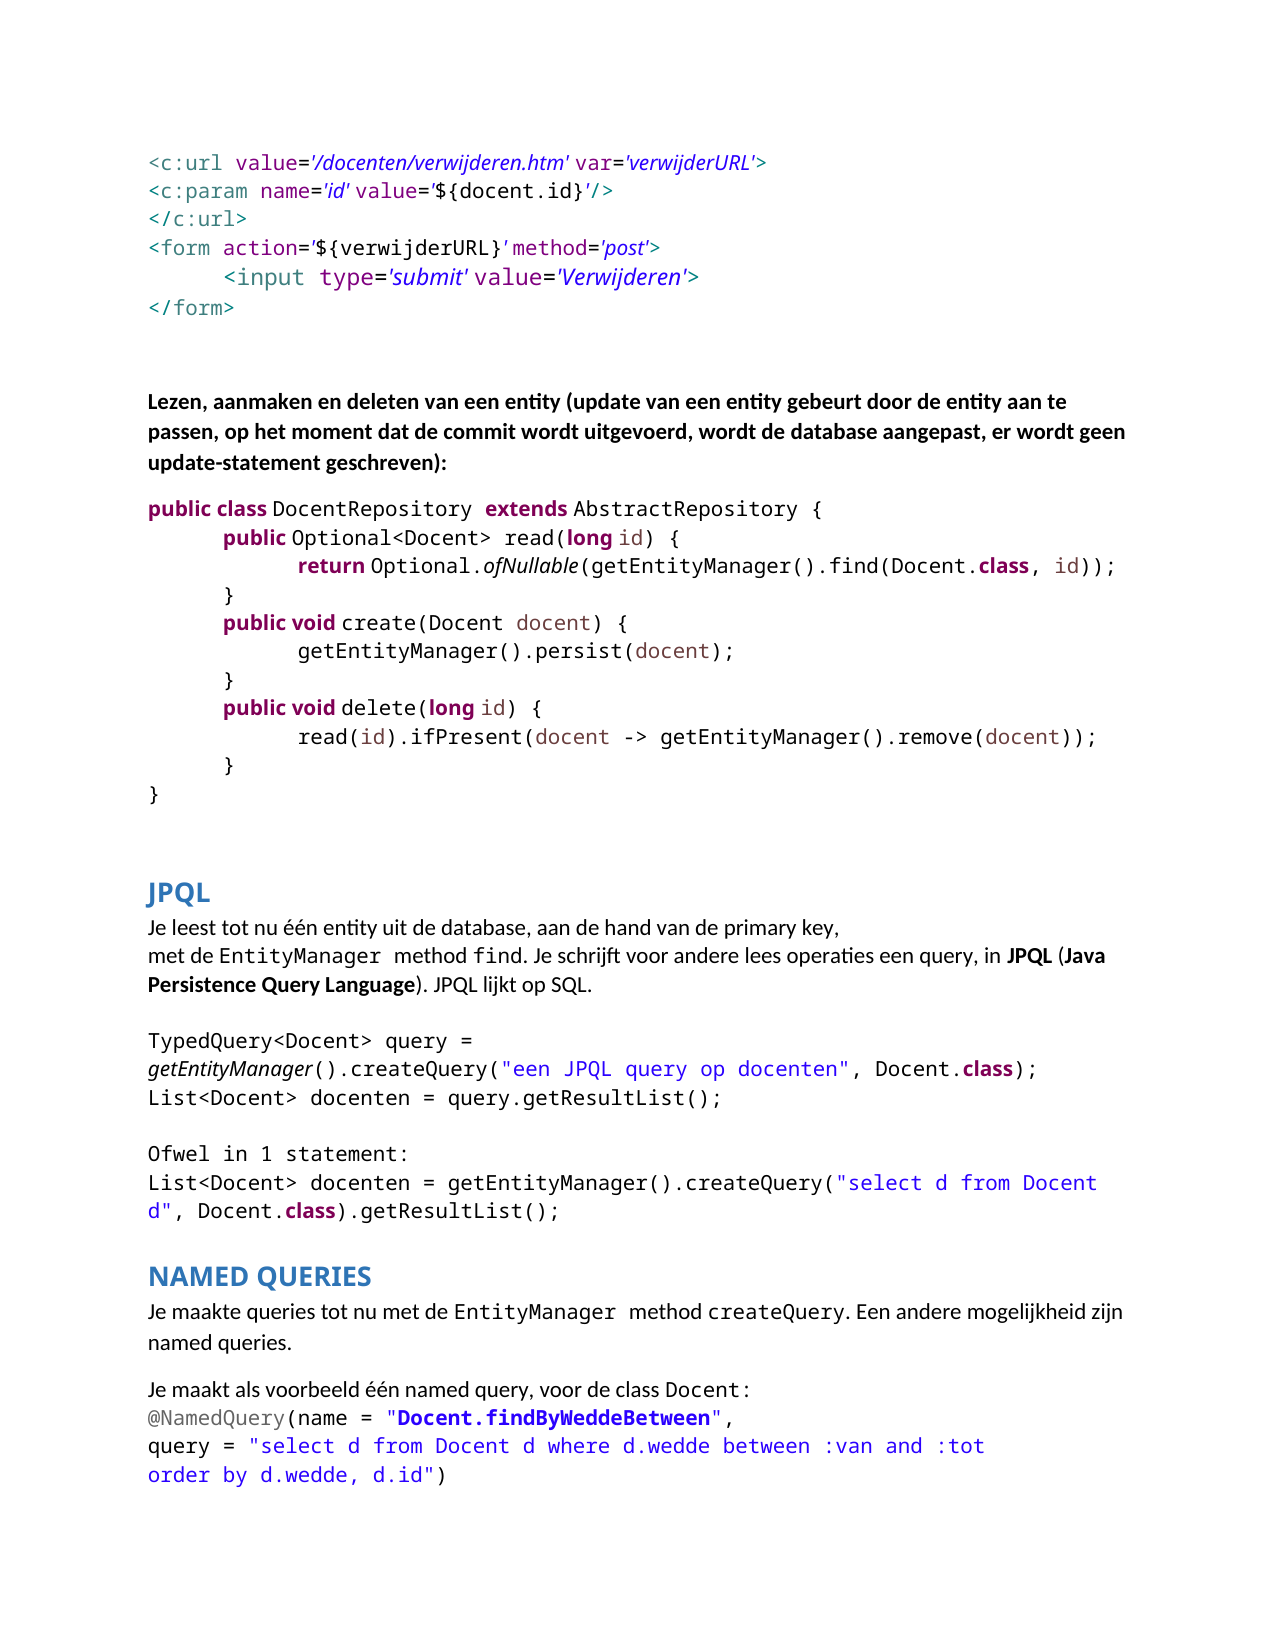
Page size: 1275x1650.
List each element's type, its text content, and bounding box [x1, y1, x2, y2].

text </c:url> [148, 204, 1127, 233]
text Ofwel in 1 statement: [148, 1139, 1127, 1168]
text } [223, 750, 1127, 779]
text order by d.wedde, d.id") [148, 1460, 1127, 1488]
text List<Docent> docenten = query.getResultList(); [148, 1083, 1127, 1111]
text } [223, 665, 1127, 693]
subtitle JPQL [148, 873, 1127, 910]
text public Optional<Docent> read(long id) { [223, 523, 1127, 551]
text <c:url value='/docenten/verwijderen.htm' var='verwijderURL'> [148, 148, 1127, 176]
text List<Docent> docenten = getEntityManager().createQuery("select d from Docent d", Docent.class).getResultList(); [148, 1168, 1127, 1225]
text getEntityManager().createQuery("een JPQL query op docenten", Docent.class); [148, 1054, 1127, 1083]
text <input type='submit' value='Verwijderen'> [148, 261, 1127, 293]
text Lezen, aanmaken en deleten van een entity (update van een entity gebeurt door de entity aan te passen, op het moment dat de commit wordt uitgevoerd, wordt de database aangepast, er wordt geen update-statement geschreven): [148, 387, 1127, 476]
text @NamedQuery(name = "Docent.findByWeddeBetween", [148, 1403, 1127, 1432]
text met de EntityManager method find. Je schrijft voor andere lees operaties een query, in JPQL (Java Persistence Query Language). JPQL lijkt op SQL. [148, 941, 1127, 998]
text TypedQuery<Docent> query = [148, 1026, 1127, 1054]
text public void create(Docent docent) { [223, 608, 1127, 637]
text Je maakt als voorbeeld één named query, voor de class Docent: [148, 1375, 1127, 1403]
text </form> [148, 293, 1127, 321]
text return Optional.ofNullable(getEntityManager().find(Docent.class, id)); [223, 551, 1127, 580]
text getEntityManager().persist(docent); [223, 637, 1127, 665]
text query = "select d from Docent d where d.wedde between :van and :tot [148, 1432, 1127, 1460]
text public class DocentRepository extends AbstractRepository { [148, 494, 1127, 523]
text } [223, 580, 1127, 608]
text } [148, 779, 1127, 807]
text <c:param name='id' value='${docent.id}'/> [148, 176, 1127, 204]
text read(id).ifPresent(docent -> getEntityManager().remove(docent)); [223, 722, 1127, 750]
text public void delete(long id) { [223, 693, 1127, 722]
subtitle NAMED QUERIES [148, 1257, 1127, 1294]
text Je maakte queries tot nu met de EntityManager method createQuery. Een andere mogelijkheid zijn named queries. [148, 1297, 1127, 1356]
text <form action='${verwijderURL}' method='post'> [148, 233, 1127, 261]
text Je leest tot nu één entity uit de database, aan de hand van de primary key, [148, 913, 1127, 941]
